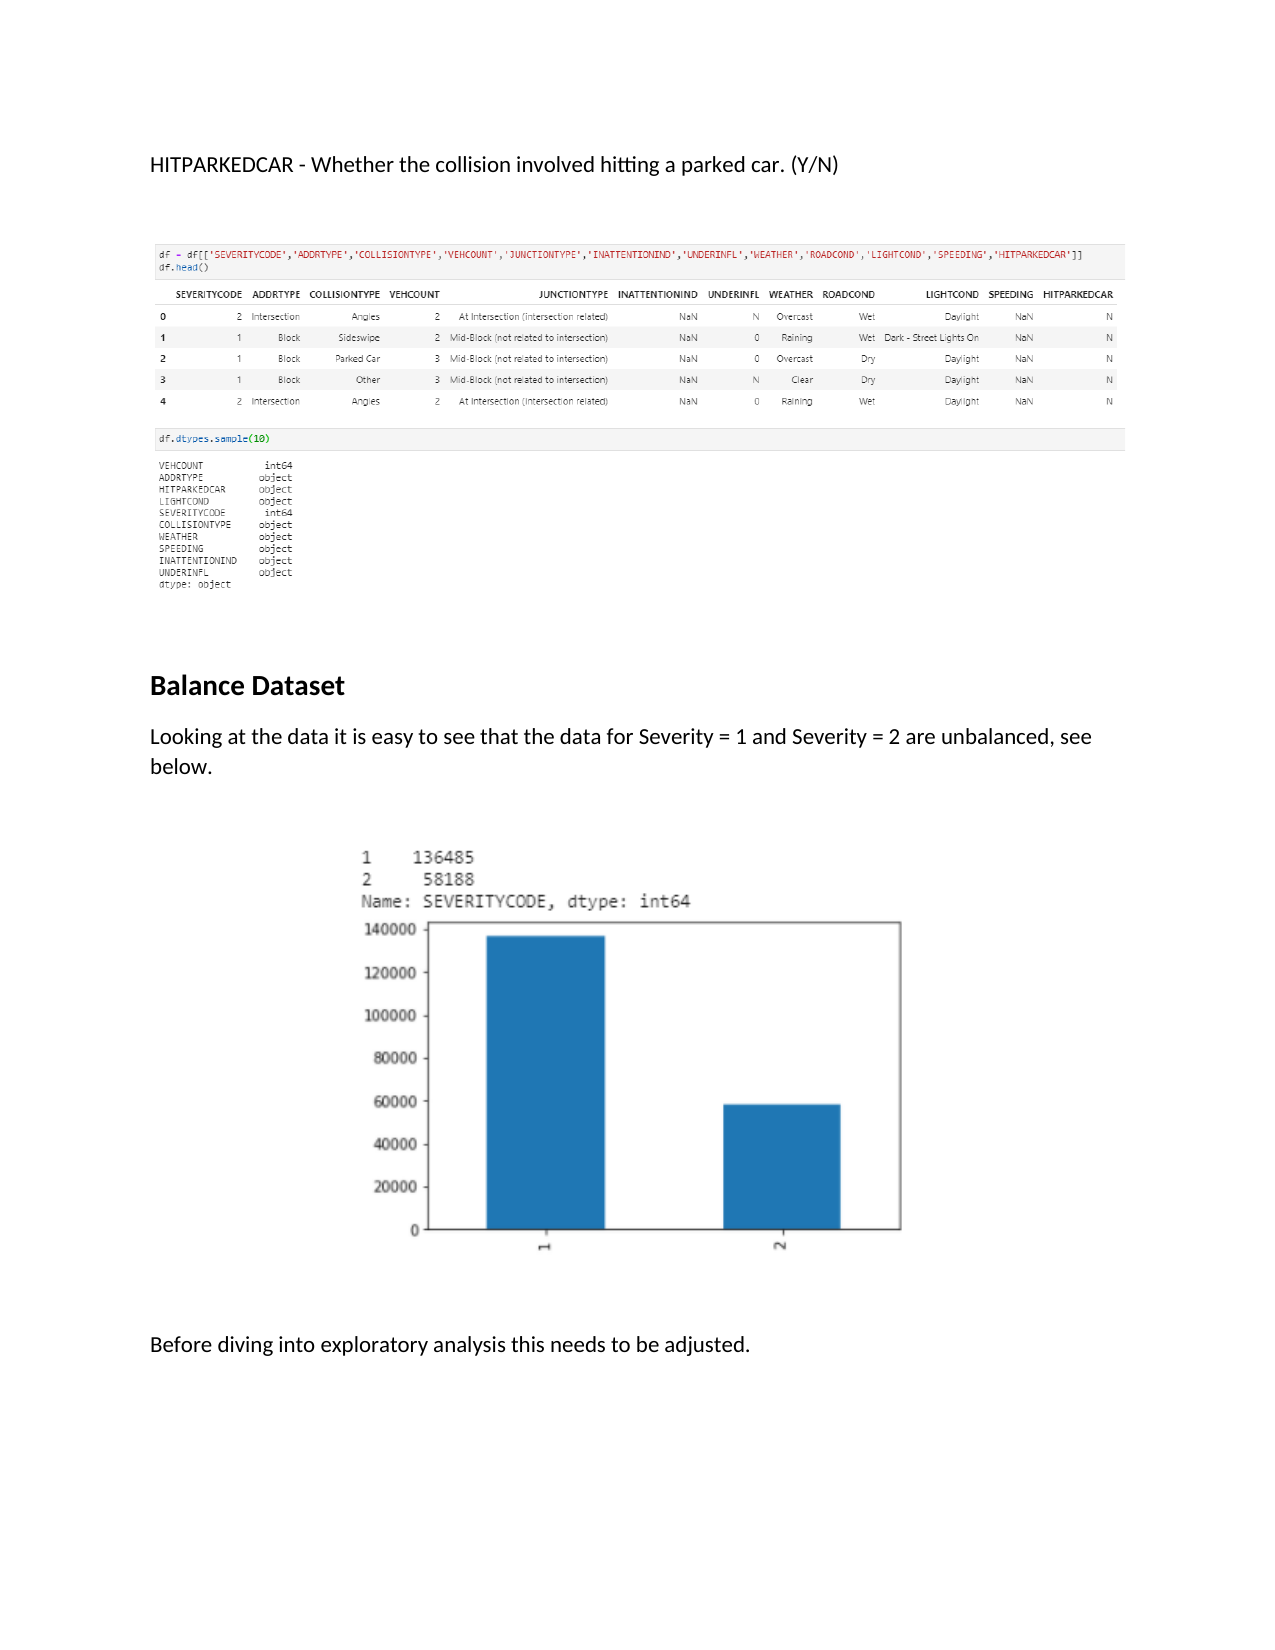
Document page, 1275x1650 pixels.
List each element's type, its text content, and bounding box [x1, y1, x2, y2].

text Looking at the data it is easy to see that the data for Severity = 1 and Severity = 2 are unbalanced, see below. [150, 722, 1125, 780]
text Balance Dataset [150, 667, 1125, 702]
text Before diving into exploratory analysis this needs to be adjusted. [150, 1330, 1125, 1358]
text HITPARKEDCAR - Whether the collision involved hitting a parked car. (Y/N) [150, 150, 1125, 178]
picture [348, 845, 927, 1265]
picture [150, 243, 1125, 593]
